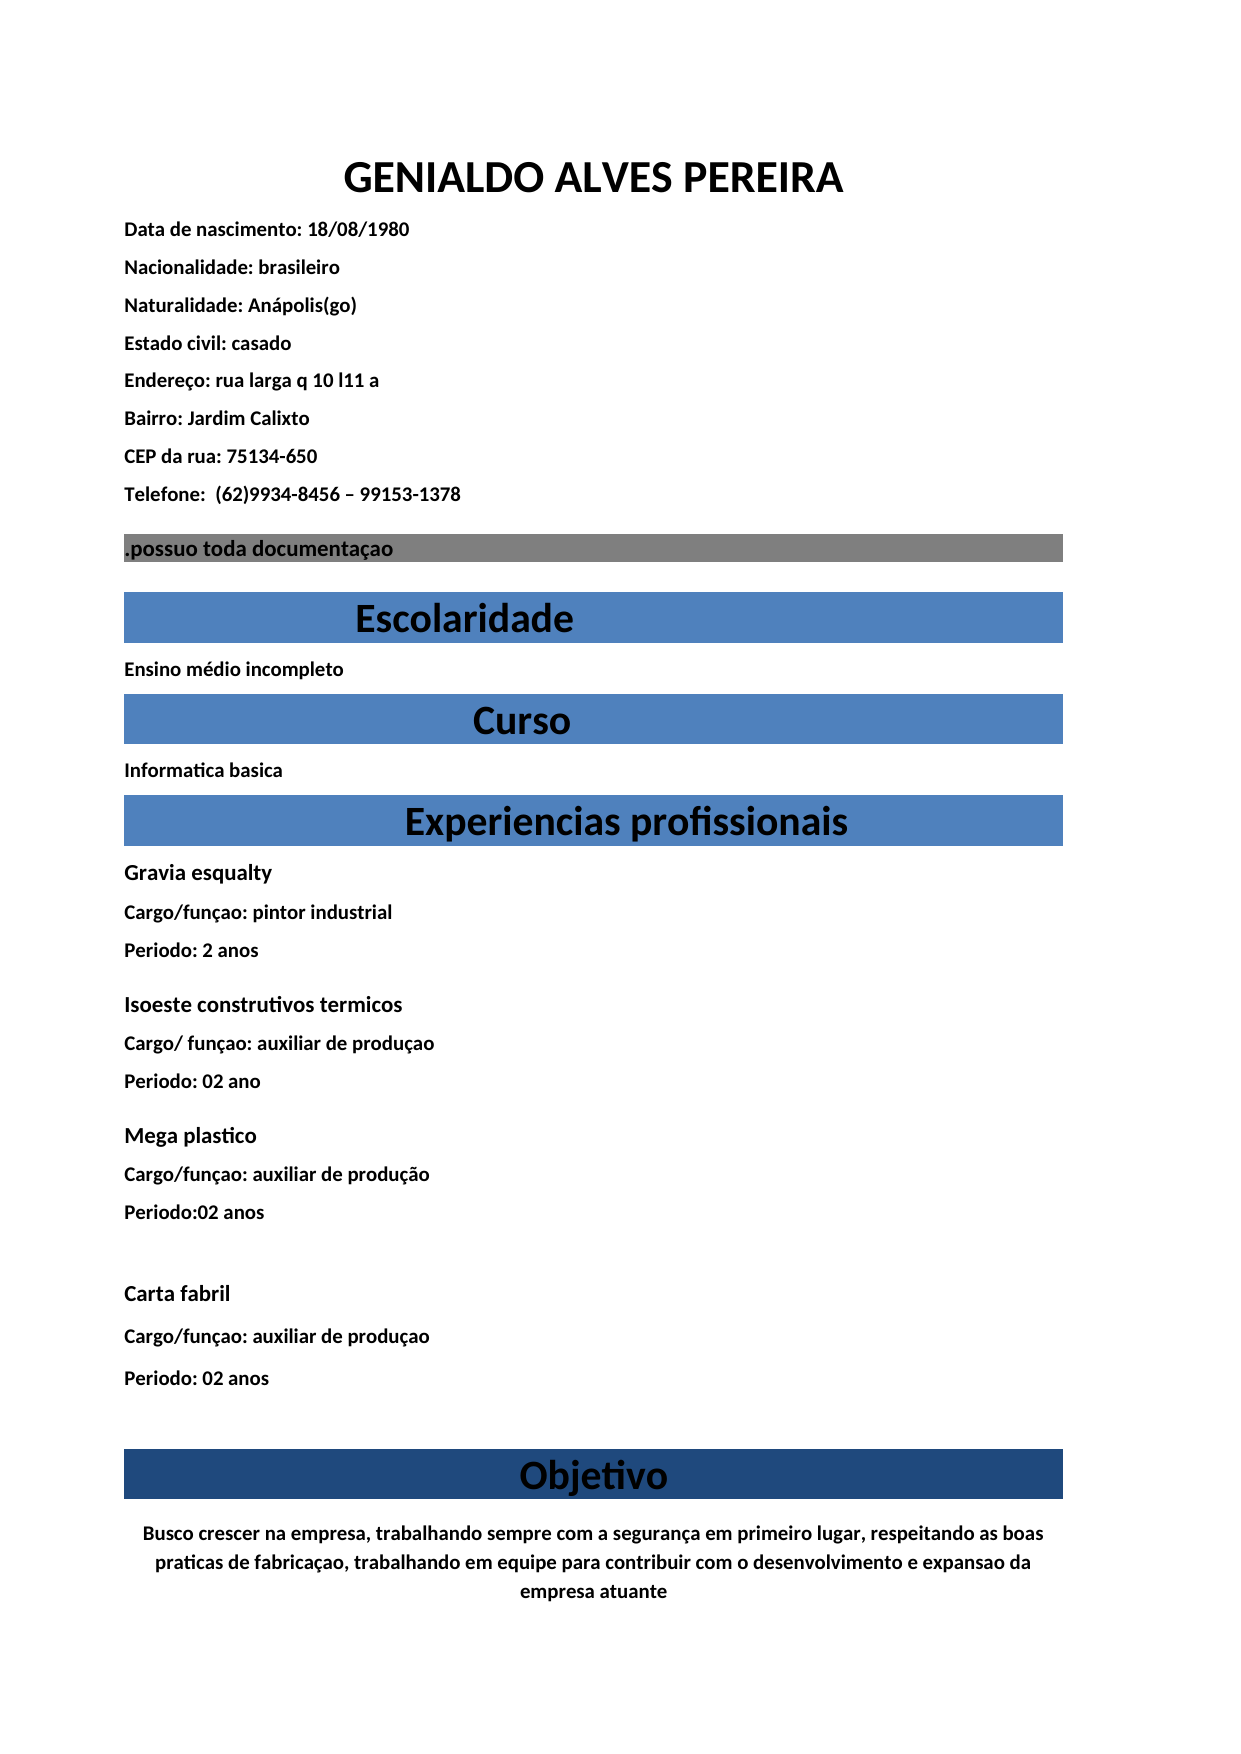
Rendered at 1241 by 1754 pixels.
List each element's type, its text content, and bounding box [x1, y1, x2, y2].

text Informatica basica [124, 757, 1063, 782]
text Bairro: Jardim Calixto [124, 406, 1063, 431]
text Estado civil: casado [124, 330, 1063, 355]
text Isoeste construtivos termicos [124, 990, 1063, 1018]
text Escolaridade [124, 592, 1063, 643]
text Naturalidade: Anápolis(go) [124, 292, 1063, 317]
text Endereço: rua larga q 10 l11 a [124, 368, 1063, 393]
text Periodo: 2 anos [124, 937, 1063, 962]
text Periodo: 02 ano [124, 1068, 1063, 1093]
text Busco crescer na empresa, trabalhando sempre com a segurança em primeiro lugar, respeitando as boas praticas de fabricaçao, trabalhando em equipe para contribuir com o desenvolvimento e expansao da empresa atuante [124, 1520, 1063, 1603]
text Cargo/funçao: auxiliar de produçao [124, 1324, 1063, 1349]
text Periodo: 02 anos [124, 1365, 1063, 1391]
text Cargo/funçao: auxiliar de produção [124, 1162, 1063, 1187]
text Telefone: (62)9934-8456 – 99153-1378 [124, 481, 1063, 507]
text CEP da rua: 75134-650 [124, 443, 1063, 469]
text .possuo toda documentaçao [124, 534, 1063, 562]
text Objetivo [124, 1449, 1063, 1499]
text Experiencias profissionais [124, 795, 1063, 846]
text Cargo/ funçao: auxiliar de produçao [124, 1030, 1063, 1056]
text Periodo:02 anos [124, 1199, 1063, 1225]
text Nacionalidade: brasileiro [124, 254, 1063, 279]
text Data de nascimento: 18/08/1980 [124, 216, 1063, 241]
text Carta fabril [124, 1279, 1063, 1307]
text GENIALDO ALVES PEREIRA [124, 148, 1063, 203]
text Gravia esqualty [124, 858, 1063, 886]
text Mega plastico [124, 1121, 1063, 1149]
text Curso [124, 694, 1063, 744]
text Ensino médio incompleto [124, 656, 1063, 681]
text Cargo/funçao: pintor industrial [124, 899, 1063, 924]
